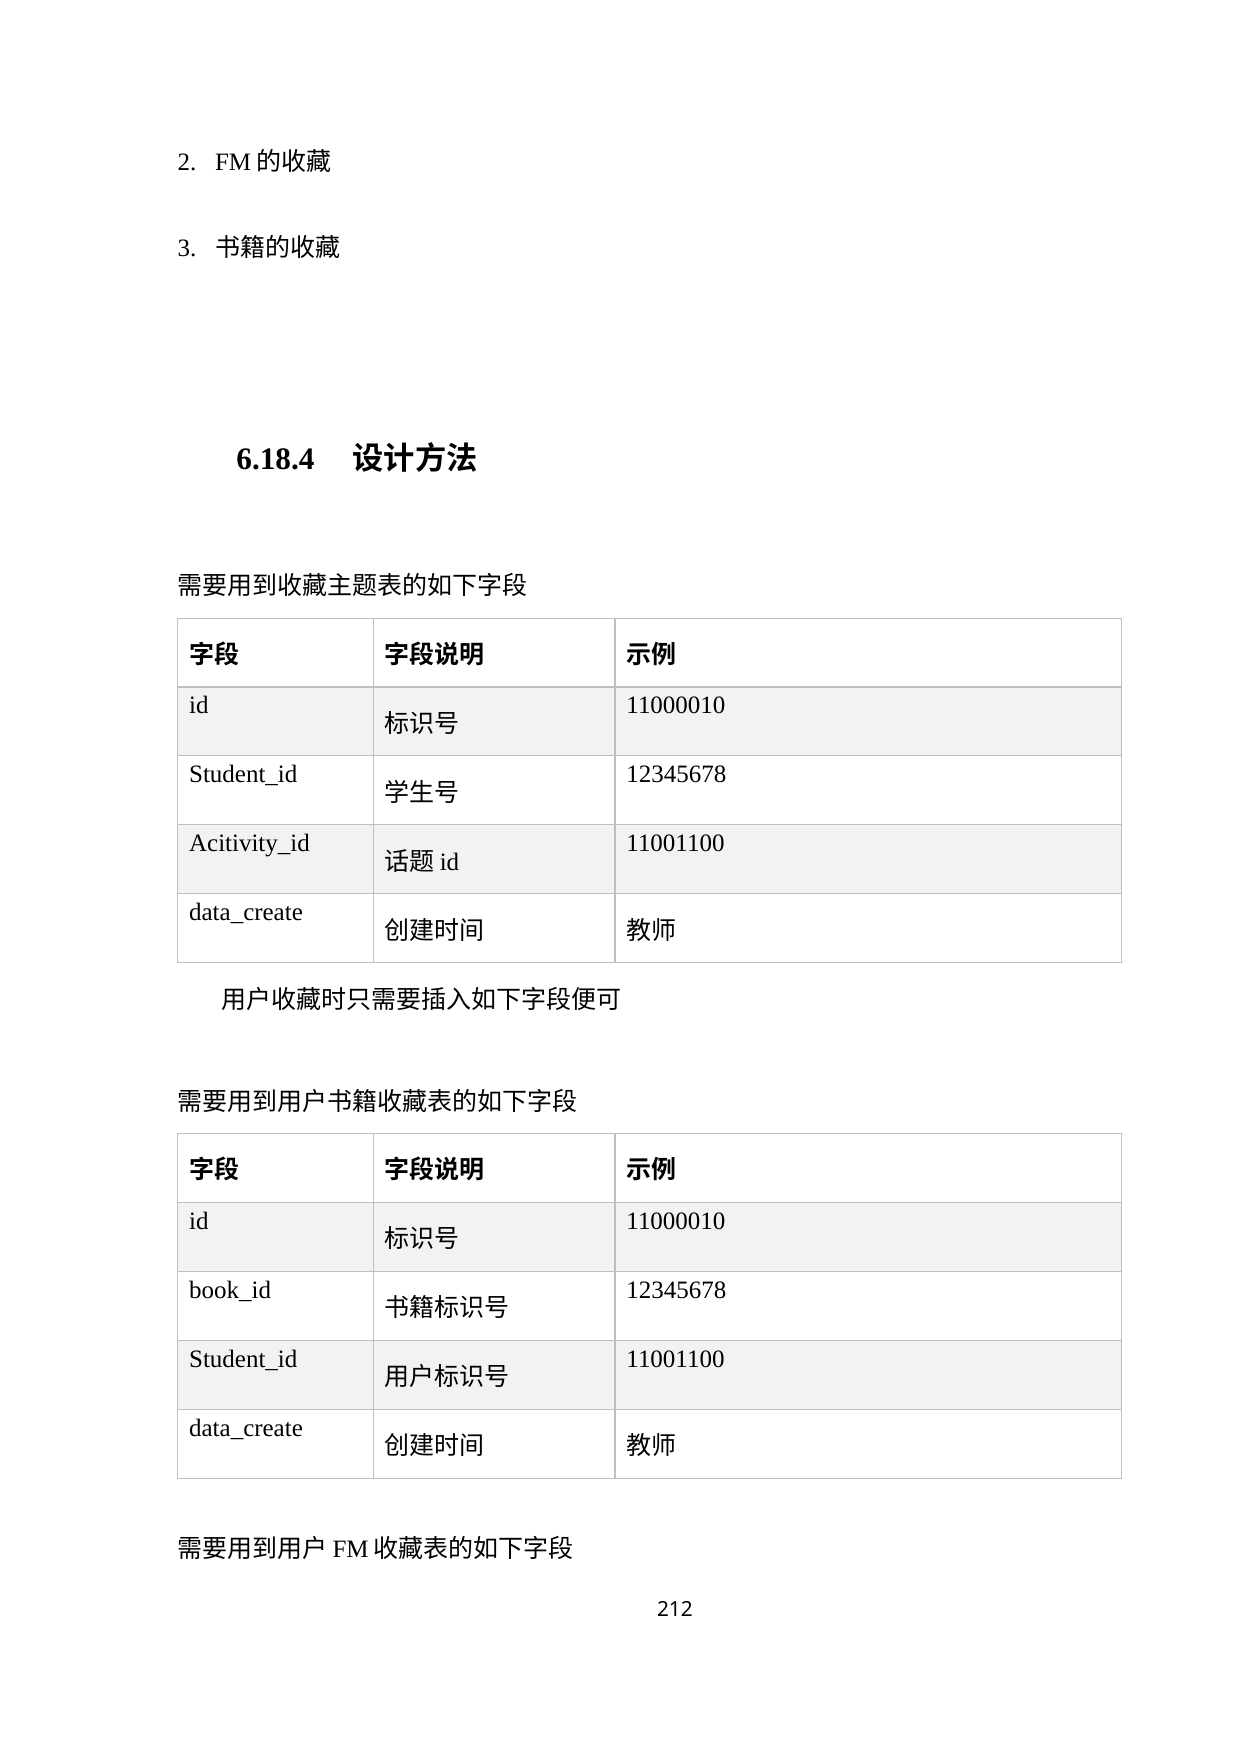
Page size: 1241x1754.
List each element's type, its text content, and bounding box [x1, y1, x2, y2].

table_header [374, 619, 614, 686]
list FM的收藏 [177, 126, 1122, 194]
text 需要用到用户FM收藏表的如下字段 [177, 1513, 1122, 1581]
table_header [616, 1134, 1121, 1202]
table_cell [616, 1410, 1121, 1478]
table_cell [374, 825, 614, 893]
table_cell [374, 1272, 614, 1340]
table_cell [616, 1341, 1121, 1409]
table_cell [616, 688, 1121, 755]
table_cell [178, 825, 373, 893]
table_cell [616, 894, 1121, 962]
subtitle 设计方法 [236, 422, 1122, 489]
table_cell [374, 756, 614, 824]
text 用户收藏时只需要插入如下字段便可 [177, 963, 1122, 1031]
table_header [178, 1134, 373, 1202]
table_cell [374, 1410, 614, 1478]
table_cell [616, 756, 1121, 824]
text 需要用到用户书籍收藏表的如下字段 [177, 1065, 1122, 1133]
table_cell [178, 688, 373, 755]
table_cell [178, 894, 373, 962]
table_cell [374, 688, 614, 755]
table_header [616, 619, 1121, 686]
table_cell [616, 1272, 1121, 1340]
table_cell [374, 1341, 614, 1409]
list 书籍的收藏 [177, 212, 1122, 280]
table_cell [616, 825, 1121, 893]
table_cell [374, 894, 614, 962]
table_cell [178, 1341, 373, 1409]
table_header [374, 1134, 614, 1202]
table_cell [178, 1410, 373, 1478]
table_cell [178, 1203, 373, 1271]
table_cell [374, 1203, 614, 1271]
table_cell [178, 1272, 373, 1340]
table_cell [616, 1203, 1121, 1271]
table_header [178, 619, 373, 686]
text 需要用到收藏主题表的如下字段 [177, 549, 1122, 617]
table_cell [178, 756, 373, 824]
